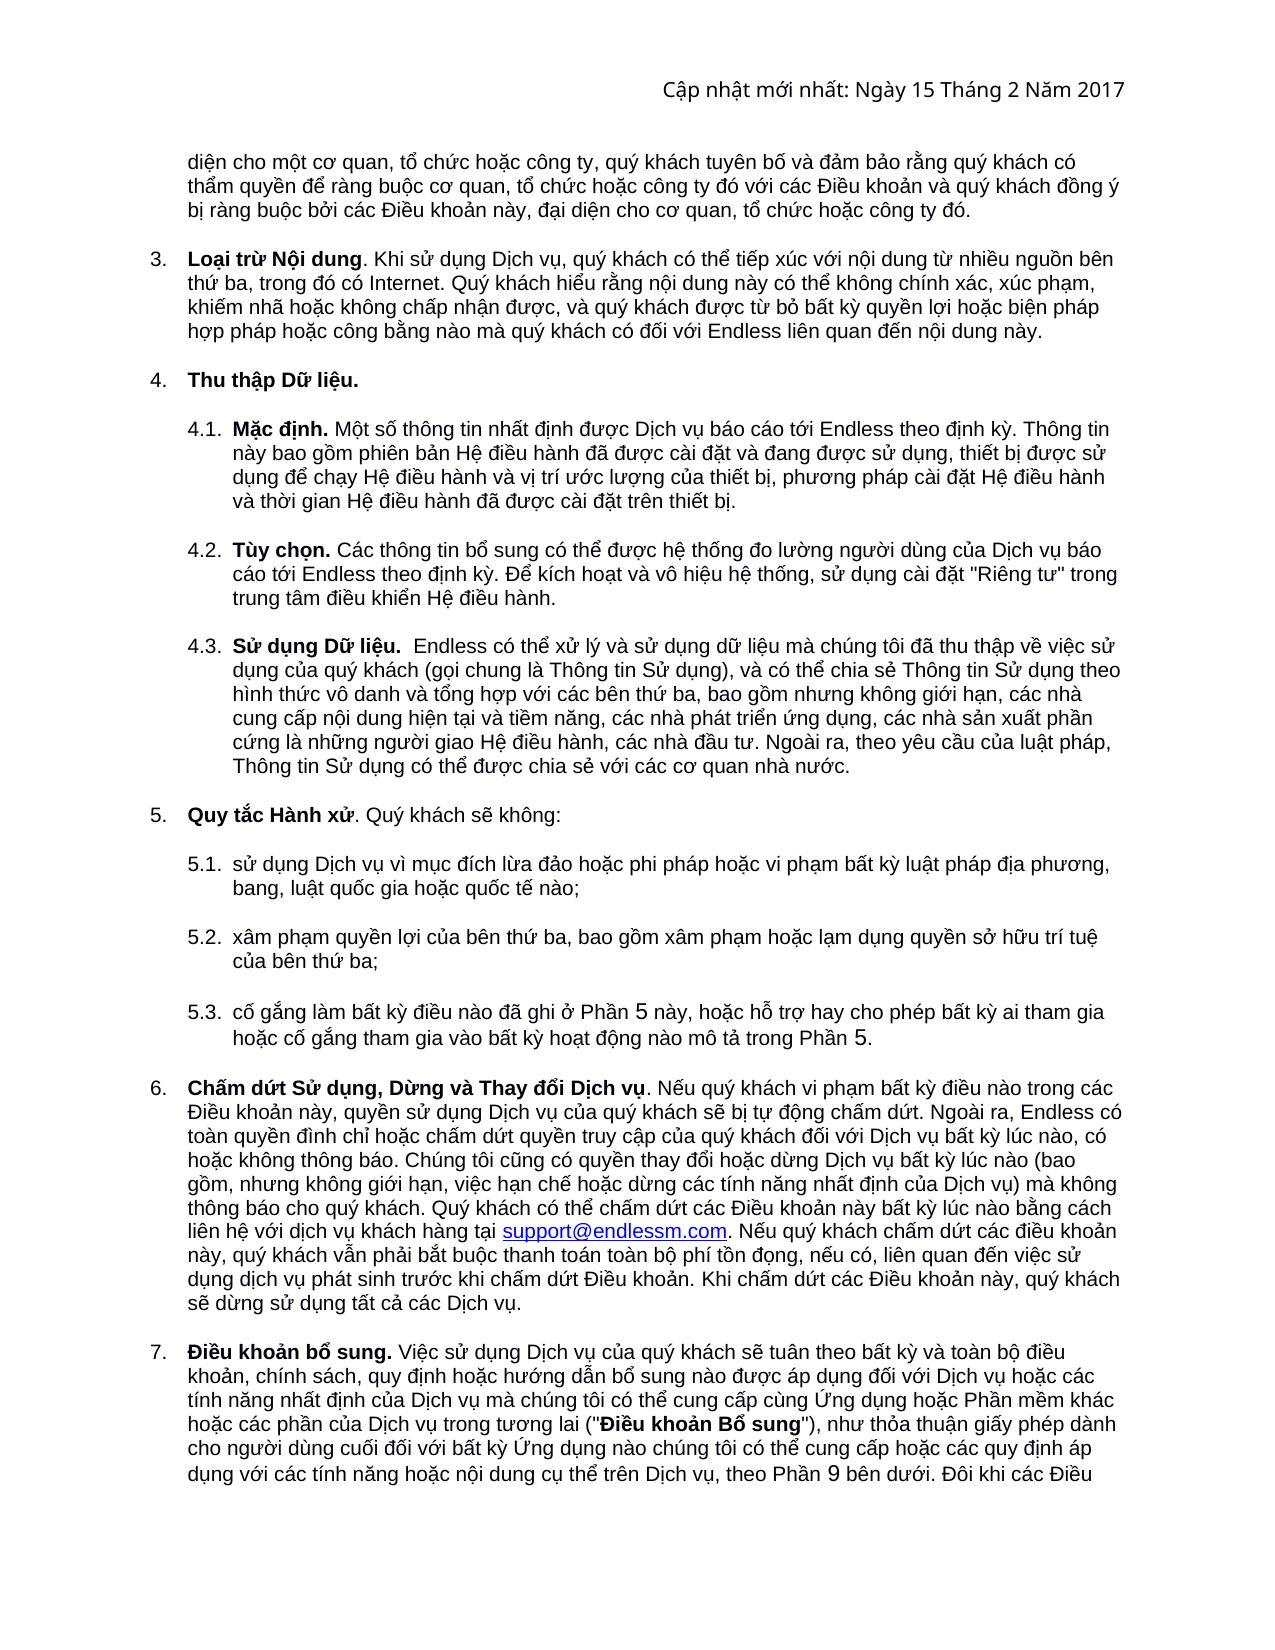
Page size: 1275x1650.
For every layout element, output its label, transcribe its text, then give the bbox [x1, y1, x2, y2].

list Loại trừ Nội dung. Khi sử dụng Dịch vụ, quý khách có thể tiếp xúc với nội dung từ nhiều nguồn bên thứ ba, trong đó có Internet. Quý khách hiểu rằng nội dung này có thể không chính xác, xúc phạm, khiếm nhã hoặc không chấp nhận được, và quý khách được từ bỏ bất kỳ quyền lợi hoặc biện pháp hợp pháp hoặc công bằng nào mà quý khách có đối với Endless liên quan đến nội dung này. [150, 247, 1125, 343]
list cố gắng làm bất kỳ điều nào đã ghi ở Phần 5 này, hoặc hỗ trợ hay cho phép bất kỳ ai tham gia hoặc cố gắng tham gia vào bất kỳ hoạt động nào mô tả trong Phần 5. [187, 998, 1125, 1051]
list sử dụng Dịch vụ vì mục đích lừa đảo hoặc phi pháp hoặc vi phạm bất kỳ luật pháp địa phương, bang, luật quốc gia hoặc quốc tế nào; [187, 852, 1125, 900]
list Chấm dứt Sử dụng, Dừng và Thay đổi Dịch vụ. Nếu quý khách vi phạm bất kỳ điều nào trong các Điều khoản này, quyền sử dụng Dịch vụ của quý khách sẽ bị tự động chấm dứt. Ngoài ra, Endless có toàn quyền đình chỉ hoặc chấm dứt quyền truy cập của quý khách đối với Dịch vụ bất kỳ lúc nào, có hoặc không thông báo. Chúng tôi cũng có quyền thay đổi hoặc dừng Dịch vụ bất kỳ lúc nào (bao gồm, nhưng không giới hạn, việc hạn chế hoặc dừng các tính năng nhất định của Dịch vụ) mà không thông báo cho quý khách. Quý khách có thể chấm dứt các Điều khoản này bất kỳ lúc nào bằng cách liên hệ với dịch vụ khách hàng tại support@endlessm.com. Nếu quý khách chấm dứt các điều khoản này, quý khách vẫn phải bắt buộc thanh toán toàn bộ phí tồn đọng, nếu có, liên quan đến việc sử dụng dịch vụ phát sinh trước khi chấm dứt Điều khoản. Khi chấm dứt các Điều khoản này, quý khách sẽ dừng sử dụng tất cả các Dịch vụ. [150, 1076, 1125, 1315]
list Tùy chọn. Các thông tin bổ sung có thể được hệ thống đo lường người dùng của Dịch vụ báo cáo tới Endless theo định kỳ. Để kích hoạt và vô hiệu hệ thống, sử dụng cài đặt "Riêng tư" trong trung tâm điều khiển Hệ điều hành. [187, 537, 1125, 609]
list xâm phạm quyền lợi của bên thứ ba, bao gồm xâm phạm hoặc lạm dụng quyền sở hữu trí tuệ của bên thứ ba; [187, 925, 1125, 973]
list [150, 150, 1125, 222]
list Mặc định. Một số thông tin nhất định được Dịch vụ báo cáo tới Endless theo định kỳ. Thông tin này bao gồm phiên bản Hệ điều hành đã được cài đặt và đang được sử dụng, thiết bị được sử dụng để chạy Hệ điều hành và vị trí ước lượng của thiết bị, phương pháp cài đặt Hệ điều hành và thời gian Hệ điều hành đã được cài đặt trên thiết bị. [187, 417, 1125, 512]
list Sử dụng Dữ liệu. Endless có thể xử lý và sử dụng dữ liệu mà chúng tôi đã thu thập về việc sử dụng của quý khách (gọi chung là Thông tin Sử dụng), và có thể chia sẻ Thông tin Sử dụng theo hình thức vô danh và tổng hợp với các bên thứ ba, bao gồm nhưng không giới hạn, các nhà cung cấp nội dung hiện tại và tiềm năng, các nhà phát triển ứng dụng, các nhà sản xuất phần cứng là những người giao Hệ điều hành, các nhà đầu tư. Ngoài ra, theo yêu cầu của luật pháp, Thông tin Sử dụng có thể được chia sẻ với các cơ quan nhà nước. [187, 634, 1125, 778]
list Thu thập Dữ liệu. [150, 368, 1125, 392]
list Quy tắc Hành xử. Quý khách sẽ không: [150, 803, 1125, 827]
